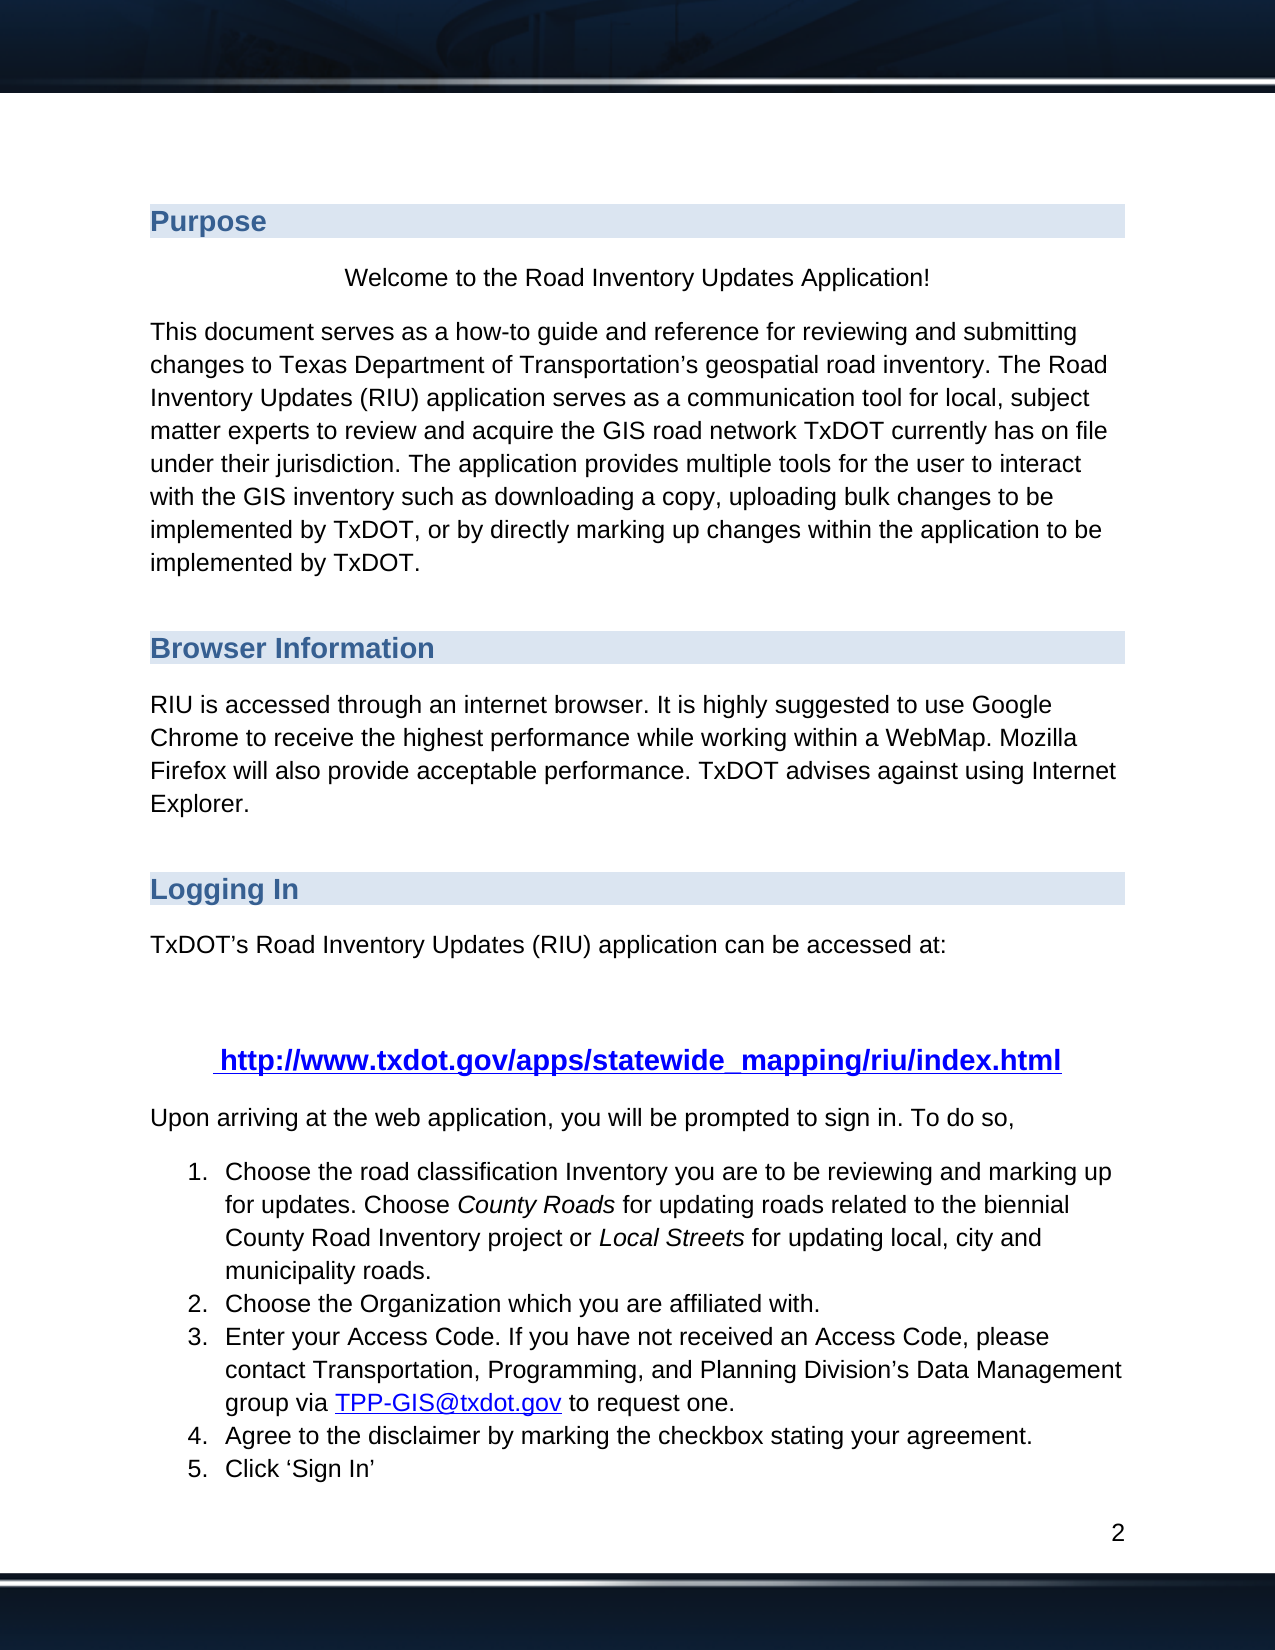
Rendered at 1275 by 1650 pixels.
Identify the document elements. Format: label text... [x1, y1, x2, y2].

subtitle Browser Information [150, 631, 1125, 664]
subtitle Logging In [150, 872, 1125, 905]
text TxDOT’s Road Inventory Updates (RIU) application can be accessed at: [150, 930, 1125, 959]
picture [0, 1573, 1275, 1650]
subtitle Purpose [150, 204, 1125, 238]
text This document serves as a how-to guide and reference for reviewing and submitting changes to Texas Department of Transportation’s geospatial road inventory. The Road Inventory Updates (RIU) application serves as a communication tool for local, subject matter experts to review and acquire the GIS road network TxDOT currently has on file under their jurisdiction. The application provides multiple tools for the user to interact with the GIS inventory such as downloading a copy, uploading bulk changes to be implemented by TxDOT, or by directly marking up changes within the application to be implemented by TxDOT. [150, 317, 1125, 577]
text Welcome to the Road Inventory Updates Application! [150, 263, 1125, 292]
list Enter your Access Code. If you have not received an Access Code, please contact Transportation, Programming, and Planning Division’s Data Management group via TPP-GIS@txdot.gov to request one. [187, 1322, 1125, 1417]
list Click ‘Sign In’ [187, 1454, 1125, 1483]
text Upon arriving at the web application, you will be prompted to sign in. To do so, [150, 1103, 1125, 1132]
text RIU is accessed through an internet browser. It is highly suggested to use Google Chrome to receive the highest performance while working within a WebMap. Mozilla Firefox will also provide acceptable performance. TxDOT advises against using Internet Explorer. [150, 689, 1125, 817]
text http://www.txdot.gov/apps/statewide_mapping/riu/index.html [150, 1043, 1125, 1077]
picture [0, 0, 1275, 93]
list Agree to the disclaimer by marking the checkbox stating your agreement. [187, 1421, 1125, 1449]
list Choose the road classification Inventory you are to be reviewing and marking up for updates. Choose County Roads for updating roads related to the biennial County Road Inventory project or Local Streets for updating local, city and municipality roads. [187, 1157, 1125, 1284]
list Choose the Organization which you are affiliated with. [187, 1289, 1125, 1317]
